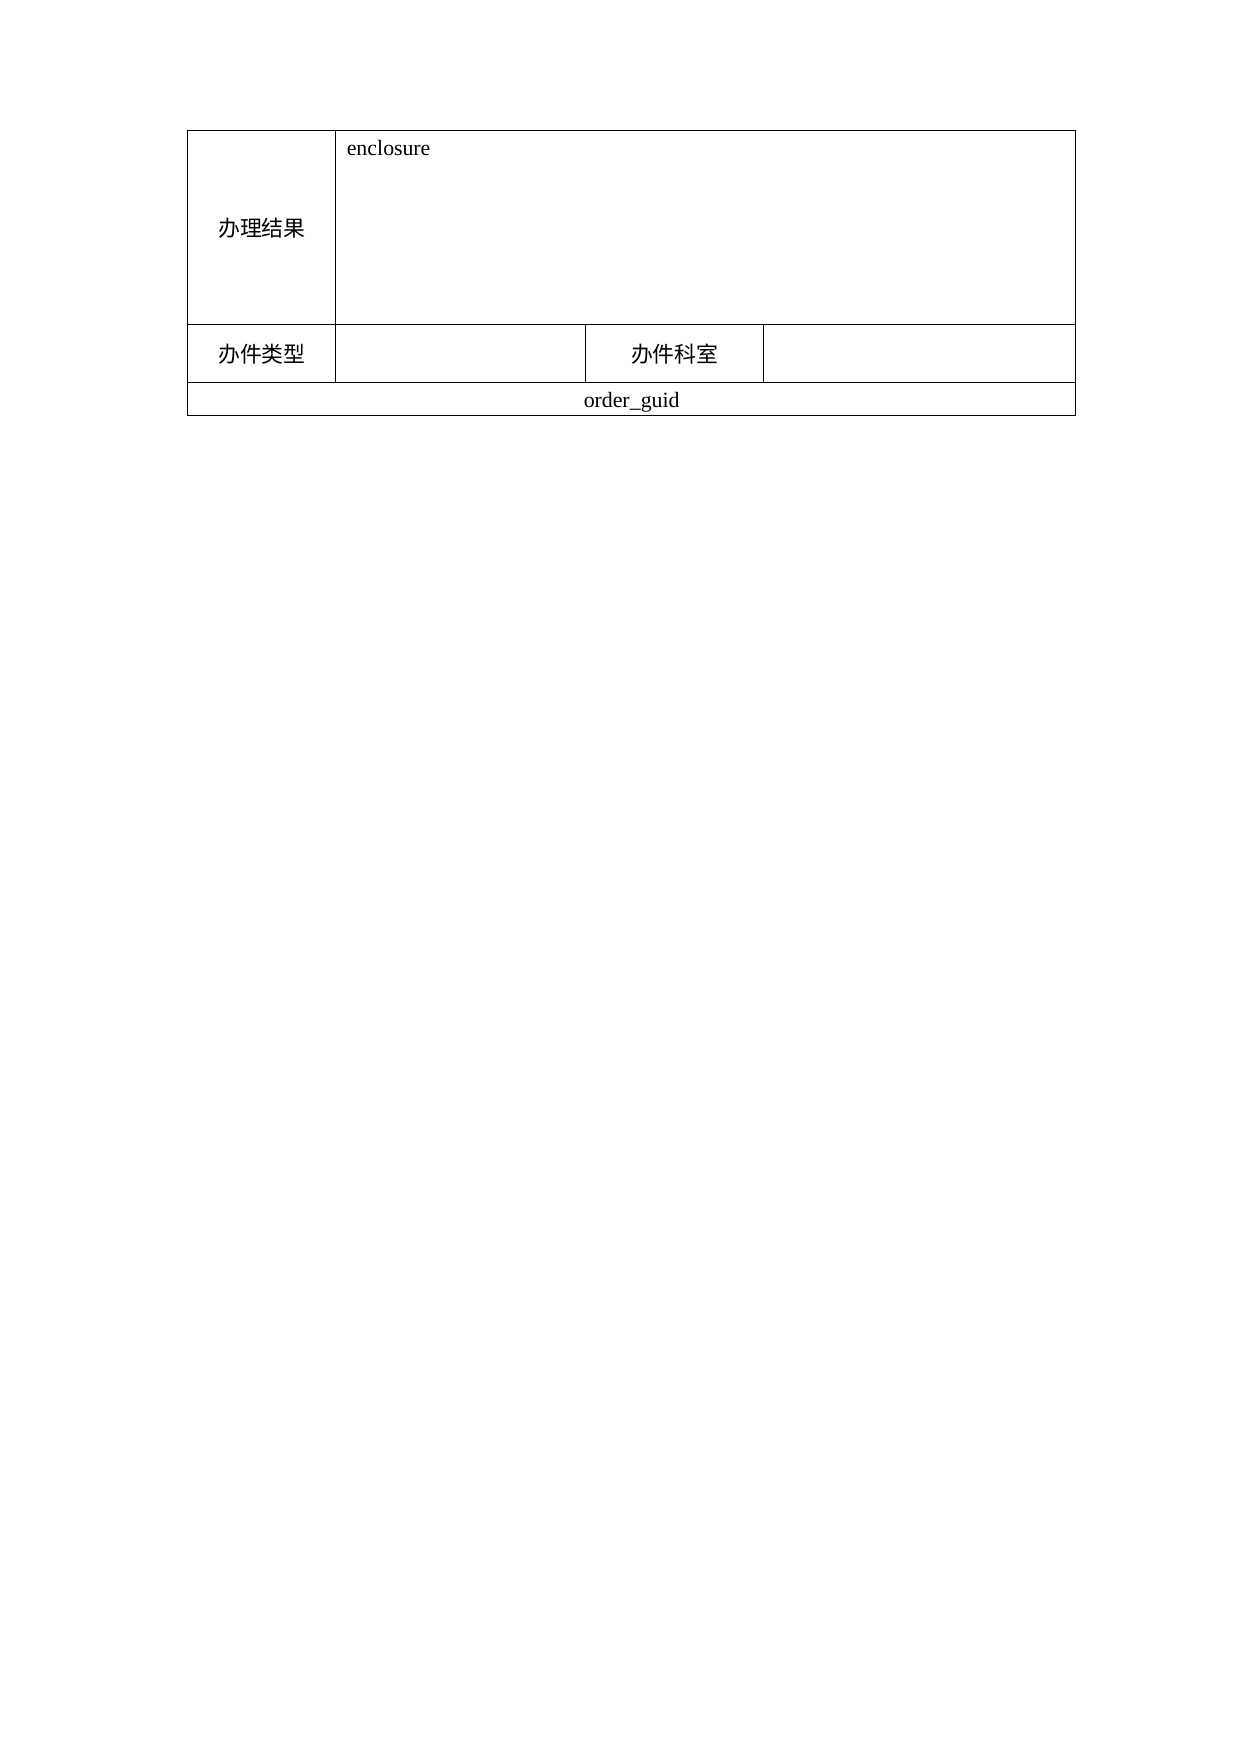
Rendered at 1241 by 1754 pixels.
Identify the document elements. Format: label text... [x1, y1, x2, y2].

table_cell order_guid [188, 383, 1075, 415]
table_cell 办件类型 [188, 325, 335, 382]
table_cell [336, 325, 585, 382]
table_cell enclosure [336, 131, 1075, 324]
table_cell [764, 325, 1075, 382]
table_cell 办件科室 [586, 325, 763, 382]
table_cell 办理结果 [188, 131, 335, 324]
